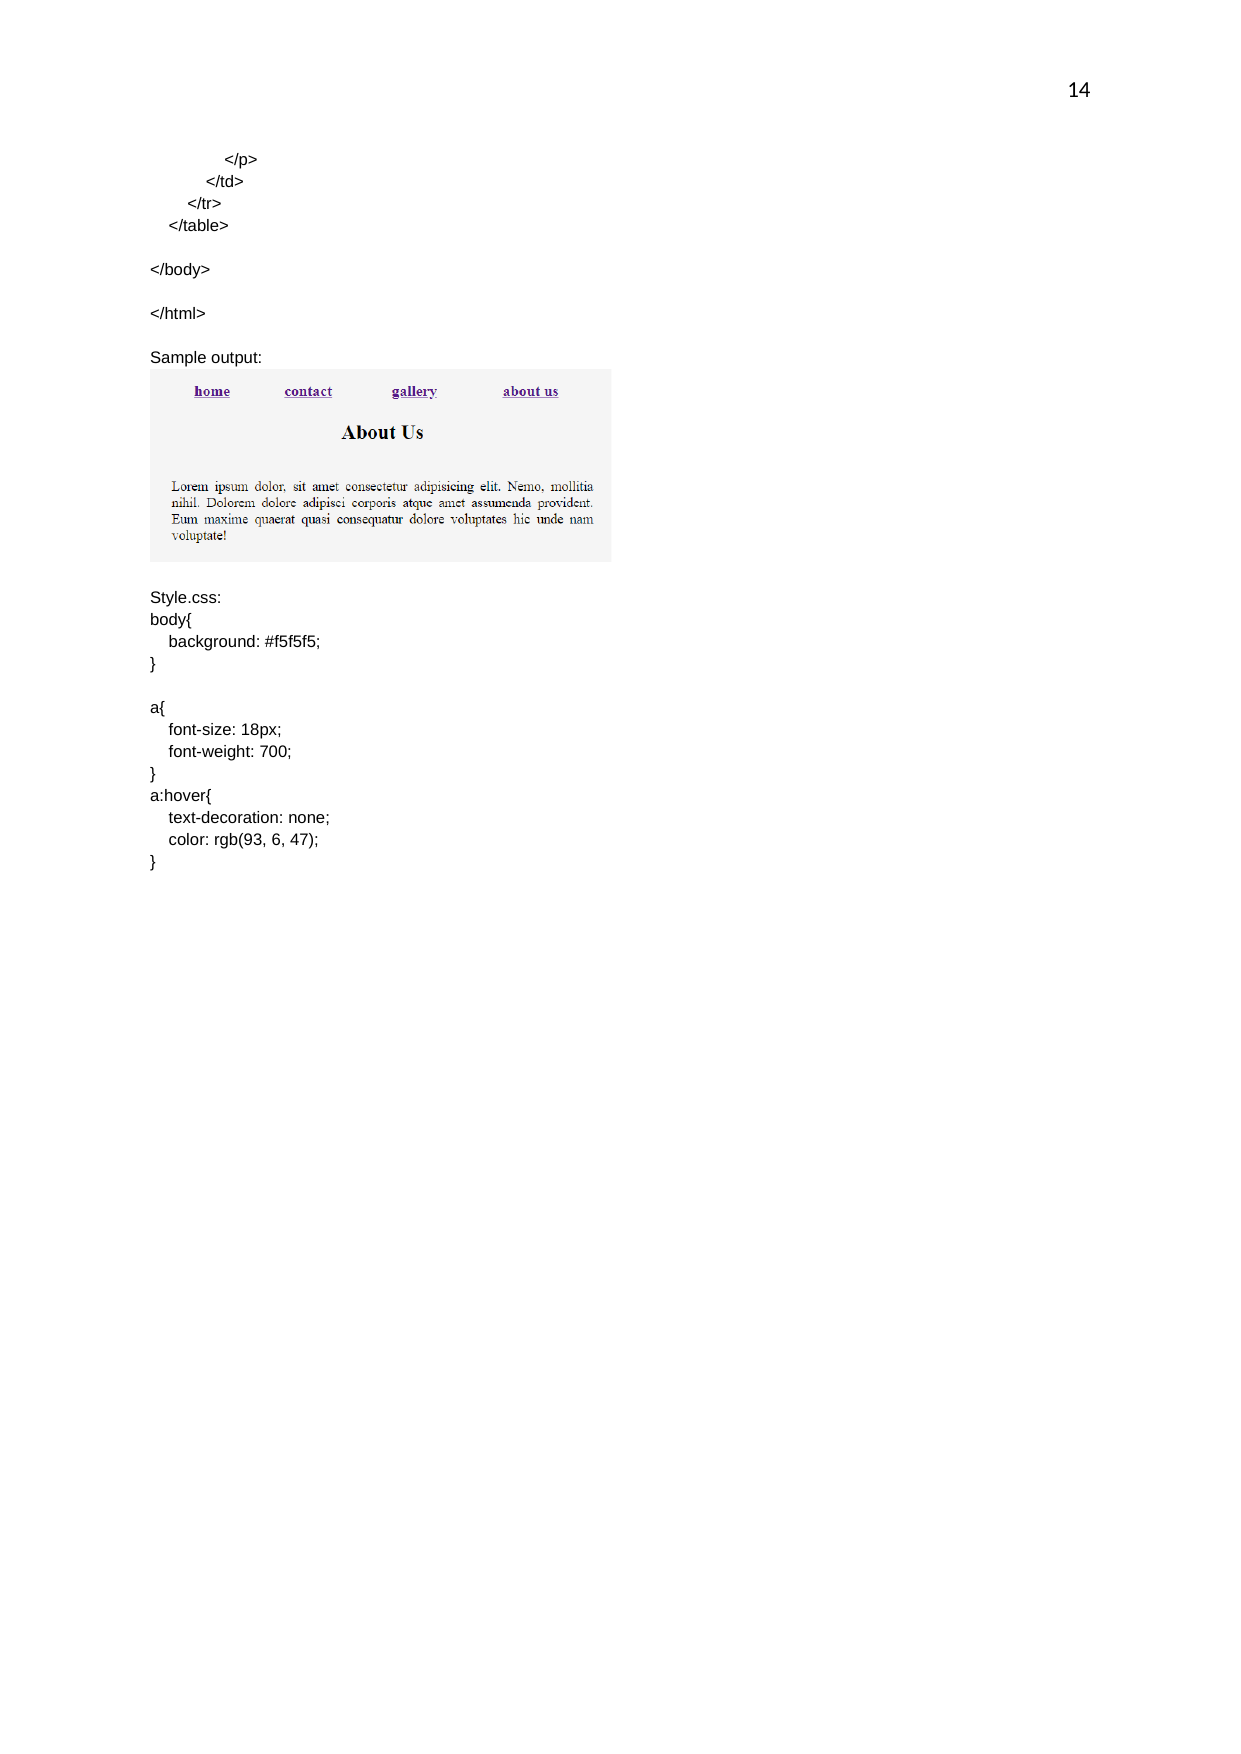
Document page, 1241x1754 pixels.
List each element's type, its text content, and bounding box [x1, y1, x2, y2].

text </tr> [150, 194, 1090, 213]
text background: #f5f5f5; [150, 632, 1090, 651]
text } [150, 654, 1090, 673]
text font-size: 18px; [150, 720, 1090, 739]
text </body> [150, 260, 1090, 279]
text </td> [150, 172, 1090, 191]
text </html> [150, 304, 1090, 323]
text a{ [150, 698, 1090, 717]
text text-decoration: none; [150, 808, 1090, 827]
text font-weight: 700; [150, 742, 1090, 761]
text a:hover{ [150, 786, 1090, 805]
text Sample output: [150, 348, 1090, 367]
text </table> [150, 216, 1090, 235]
text } [150, 852, 1090, 871]
text body{ [150, 610, 1090, 629]
picture [150, 369, 612, 562]
text color: rgb(93, 6, 47); [150, 830, 1090, 849]
text </p> [150, 150, 1090, 169]
text } [150, 764, 1090, 783]
text Style.css: [150, 588, 1090, 607]
